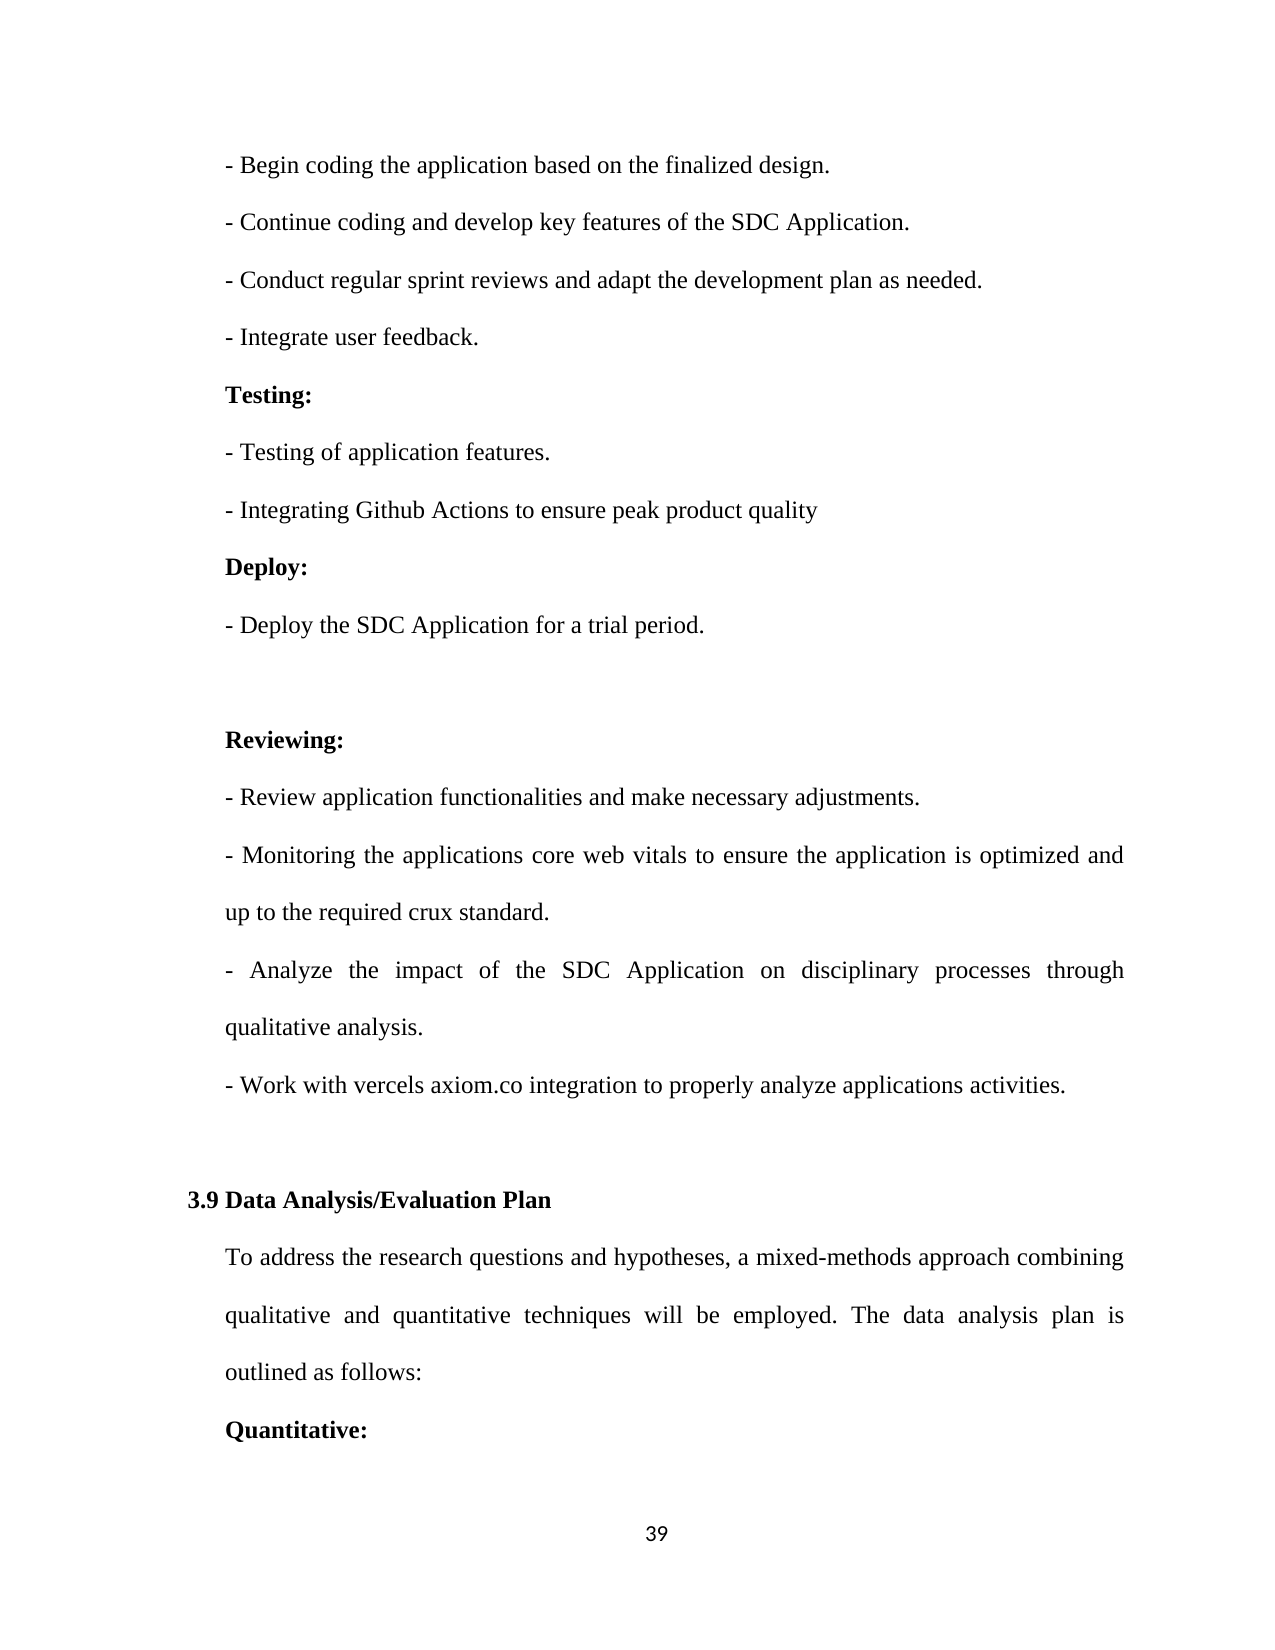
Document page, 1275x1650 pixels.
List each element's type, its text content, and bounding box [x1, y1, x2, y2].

text - Integrating Github Actions to ensure peak product quality [225, 495, 1125, 524]
list Data Analysis/Evaluation Plan [187, 1185, 1125, 1214]
text - Work with vercels axiom.co integration to properly analyze applications activities. [225, 1070, 1125, 1099]
text Deploy: [225, 552, 1125, 581]
text Reviewing: [225, 725, 1125, 754]
text Testing: [225, 380, 1125, 409]
text - Integrate user feedback. [225, 322, 1125, 351]
text To address the research questions and hypotheses, a mixed-methods approach combining qualitative and quantitative techniques will be employed. The data analysis plan is outlined as follows: [225, 1242, 1125, 1386]
text Quantitative: [225, 1415, 1125, 1444]
text - Review application functionalities and make necessary adjustments. [225, 782, 1125, 811]
text - Begin coding the application based on the finalized design. [225, 150, 1125, 179]
text - Conduct regular sprint reviews and adapt the development plan as needed. [225, 265, 1125, 294]
text - Testing of application features. [225, 437, 1125, 466]
text - Monitoring the applications core web vitals to ensure the application is optimized and up to the required crux standard. [225, 840, 1125, 926]
text - Analyze the impact of the SDC Application on disciplinary processes through qualitative analysis. [225, 955, 1125, 1041]
text - Continue coding and develop key features of the SDC Application. [225, 207, 1125, 236]
text - Deploy the SDC Application for a trial period. [225, 610, 1125, 639]
